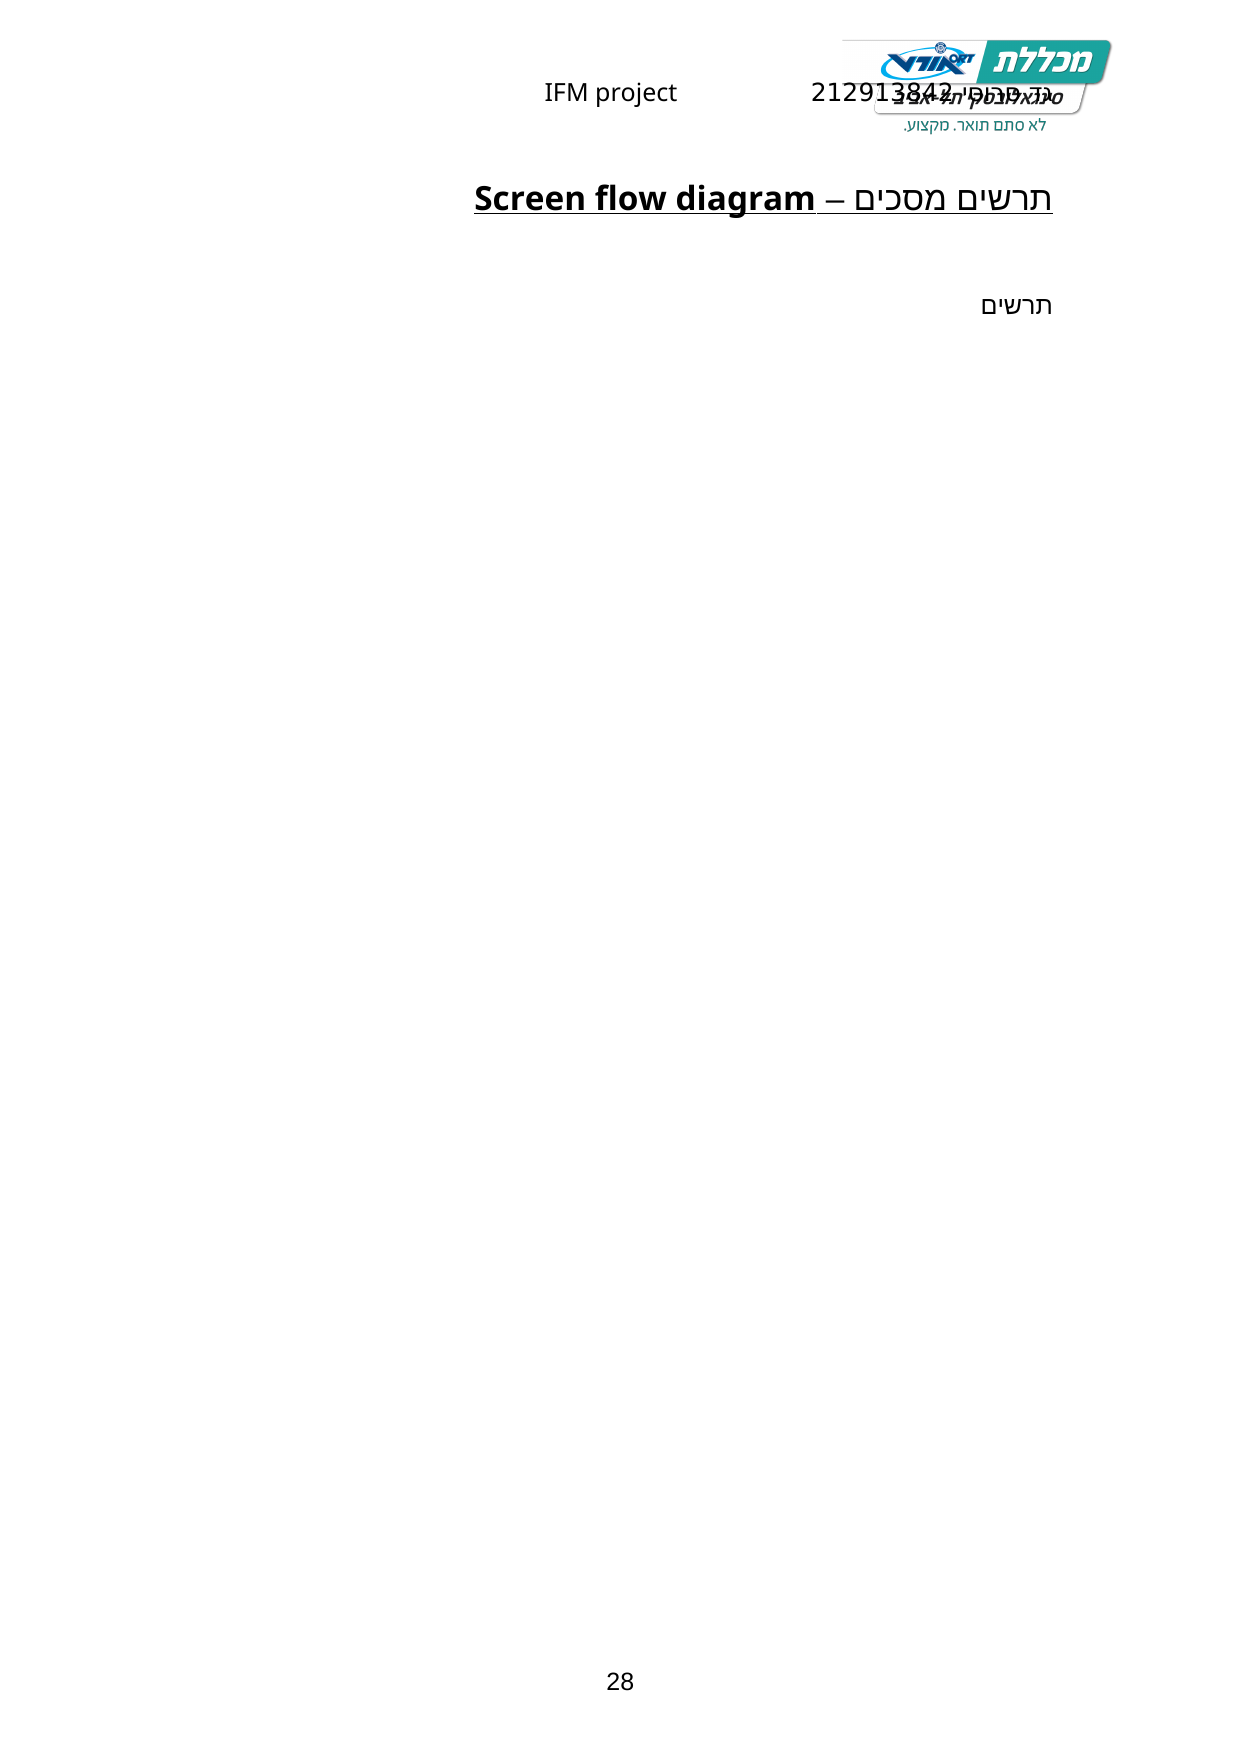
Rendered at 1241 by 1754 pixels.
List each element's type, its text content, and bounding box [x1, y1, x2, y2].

text תרשים [187, 291, 1053, 319]
picture [842, 30, 1119, 140]
subtitle תרשים מסכים – Screen flow diagram [187, 175, 1053, 220]
